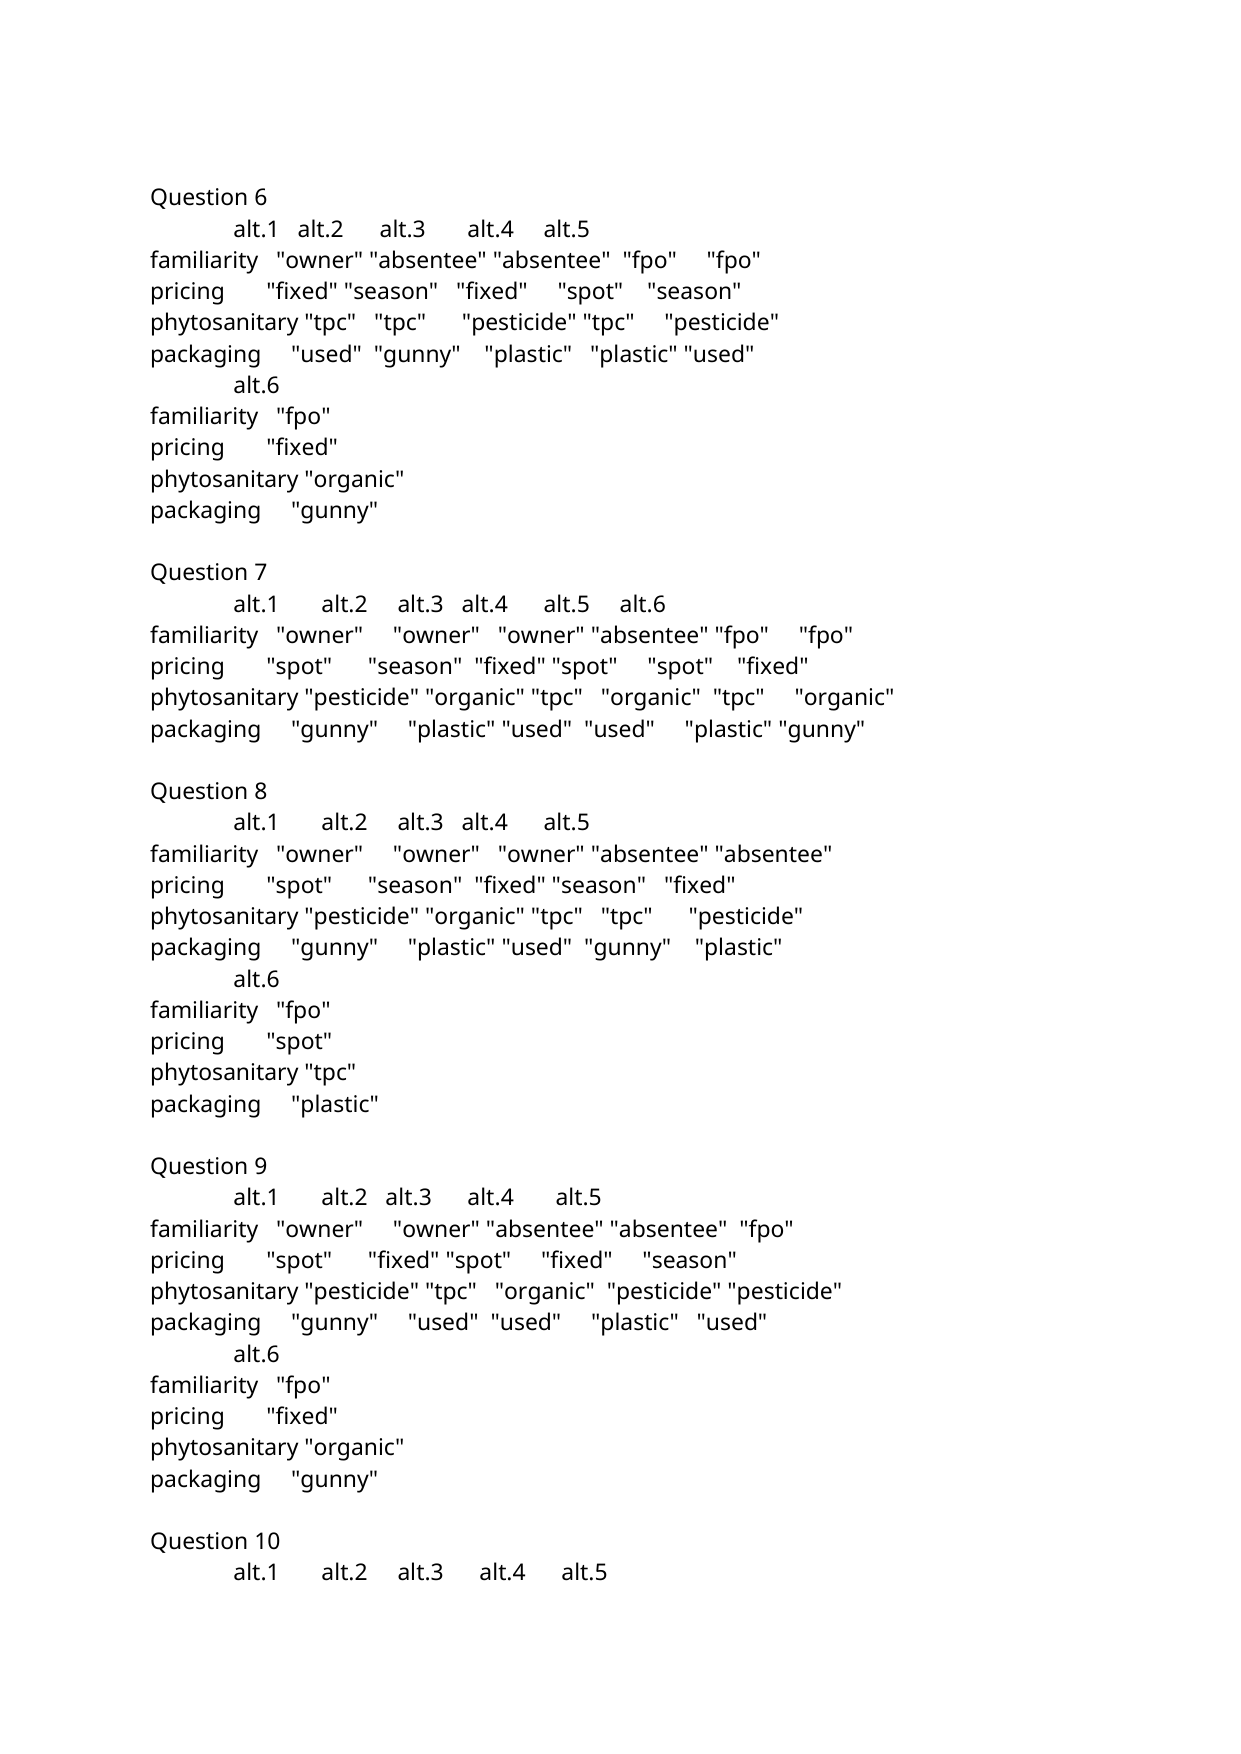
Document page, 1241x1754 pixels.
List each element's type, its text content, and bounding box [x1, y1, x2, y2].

text familiarity "owner" "owner" "owner" "absentee" "fpo" "fpo" [150, 619, 1090, 650]
text Question 10 [150, 1525, 1090, 1556]
text alt.1 alt.2 alt.3 alt.4 alt.5 [150, 806, 1090, 837]
text pricing "spot" "fixed" "spot" "fixed" "season" [150, 1244, 1090, 1275]
text pricing "fixed" "season" "fixed" "spot" "season" [150, 275, 1090, 306]
text alt.1 alt.2 alt.3 alt.4 alt.5 [150, 212, 1090, 244]
text pricing "spot" "season" "fixed" "season" "fixed" [150, 869, 1090, 900]
text familiarity "owner" "owner" "owner" "absentee" "absentee" [150, 837, 1090, 869]
text familiarity "fpo" [150, 400, 1090, 431]
text familiarity "owner" "absentee" "absentee" "fpo" "fpo" [150, 244, 1090, 275]
text pricing "fixed" [150, 1400, 1090, 1431]
text Question 9 [150, 1150, 1090, 1181]
text Question 8 [150, 775, 1090, 806]
text alt.1 alt.2 alt.3 alt.4 alt.5 alt.6 [150, 587, 1090, 619]
text packaging "used" "gunny" "plastic" "plastic" "used" [150, 337, 1090, 369]
text packaging "gunny" [150, 1462, 1090, 1494]
text phytosanitary "organic" [150, 1431, 1090, 1462]
text pricing "spot" [150, 1025, 1090, 1056]
text phytosanitary "pesticide" "tpc" "organic" "pesticide" "pesticide" [150, 1275, 1090, 1306]
text phytosanitary "organic" [150, 462, 1090, 494]
text packaging "gunny" [150, 494, 1090, 525]
text pricing "spot" "season" "fixed" "spot" "spot" "fixed" [150, 650, 1090, 681]
text alt.1 alt.2 alt.3 alt.4 alt.5 [150, 1556, 1090, 1587]
text Question 6 [150, 181, 1090, 212]
text phytosanitary "pesticide" "organic" "tpc" "tpc" "pesticide" [150, 900, 1090, 931]
text familiarity "fpo" [150, 994, 1090, 1025]
text Question 7 [150, 556, 1090, 587]
text alt.6 [150, 962, 1090, 994]
text phytosanitary "pesticide" "organic" "tpc" "organic" "tpc" "organic" [150, 681, 1090, 712]
text familiarity "owner" "owner" "absentee" "absentee" "fpo" [150, 1212, 1090, 1244]
text packaging "gunny" "used" "used" "plastic" "used" [150, 1306, 1090, 1337]
text phytosanitary "tpc" "tpc" "pesticide" "tpc" "pesticide" [150, 306, 1090, 337]
text familiarity "fpo" [150, 1369, 1090, 1400]
text pricing "fixed" [150, 431, 1090, 462]
text alt.1 alt.2 alt.3 alt.4 alt.5 [150, 1181, 1090, 1212]
text alt.6 [150, 1337, 1090, 1369]
text packaging "gunny" "plastic" "used" "gunny" "plastic" [150, 931, 1090, 962]
text phytosanitary "tpc" [150, 1056, 1090, 1087]
text packaging "plastic" [150, 1087, 1090, 1119]
text packaging "gunny" "plastic" "used" "used" "plastic" "gunny" [150, 712, 1090, 744]
text alt.6 [150, 369, 1090, 400]
